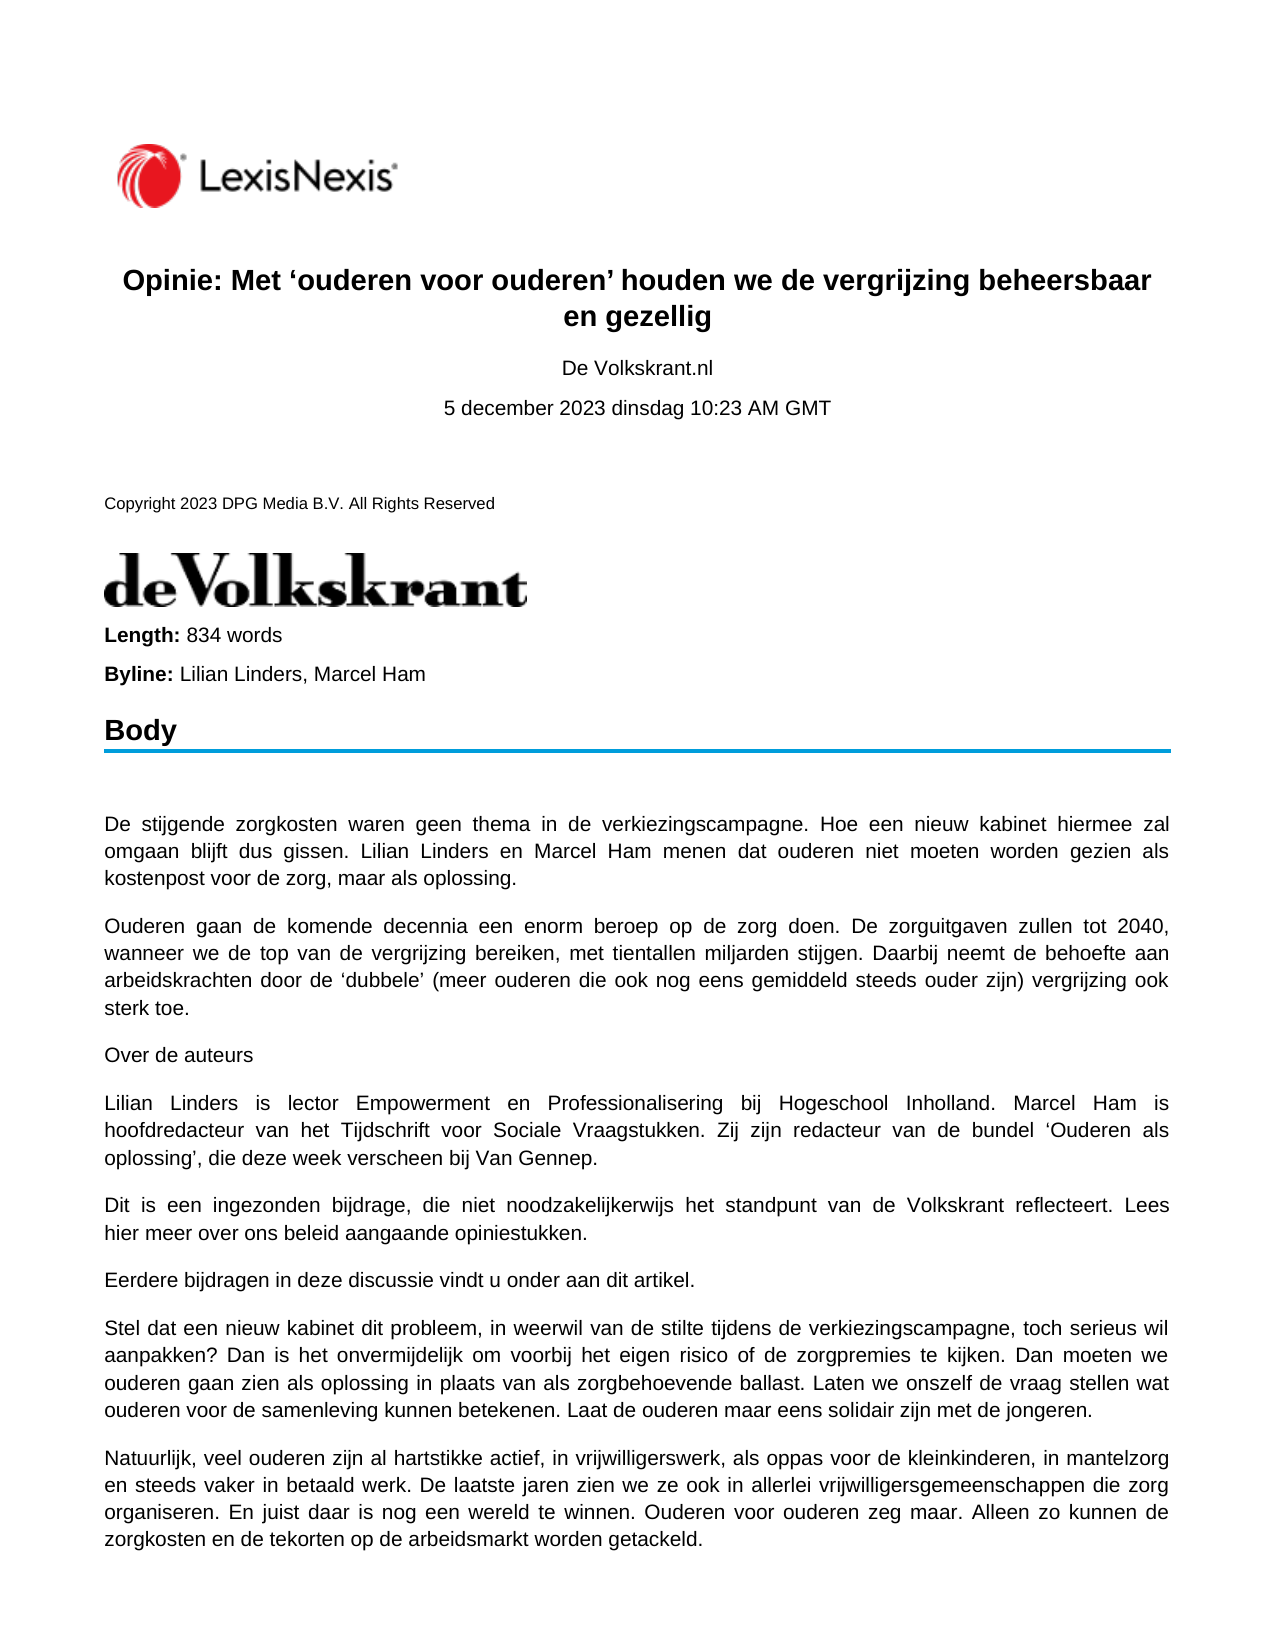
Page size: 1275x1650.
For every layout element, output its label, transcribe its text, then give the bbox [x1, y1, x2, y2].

text Byline: Lilian Linders, Marcel Ham [104, 659, 1171, 686]
text Natuurlijk, veel ouderen zijn al hartstikke actief, in vrijwilligerswerk, als oppas voor de kleinkinderen, in mantelzorg en steeds vaker in betaald werk. De laatste jaren zien we ze ook in allerlei vrijwilligersgemeenschappen die zorg organiseren. En juist daar is nog een wereld te winnen. Ouderen voor ouderen zeg maar. Alleen zo kunnen de zorgkosten en de tekorten op de arbeidsmarkt worden getackeld. [104, 1442, 1171, 1551]
text Eerdere bijdragen in deze discussie vindt u onder aan dit artikel. [104, 1265, 1171, 1292]
picture [104, 144, 412, 208]
text 5 december 2023 dinsdag 10:23 AM GMT [104, 393, 1171, 420]
text De stijgende zorgkosten waren geen thema in de verkiezingscampagne. Hoe een nieuw kabinet hiermee zal omgaan blijft dus gissen. Lilian Linders en Marcel Ham menen dat ouderen niet moeten worden gezien als kostenpost voor de zorg, maar als oplossing. [104, 809, 1171, 890]
text Ouderen gaan de komende decennia een enorm beroep op de zorg doen. De zorguitgaven zullen tot 2040, wanneer we de top van de vergrijzing bereiken, met tientallen miljarden stijgen. Daarbij neemt de behoefte aan arbeidskrachten door de ‘dubbele’ (meer ouderen die ook nog eens gemiddeld steeds ouder zijn) vergrijzing ook sterk toe. [104, 911, 1171, 1019]
text Dit is een ingezonden bijdrage, die niet noodzakelijkerwijs het standpunt van de Volkskrant reflecteert. Lees hier meer over ons beleid aangaande opiniestukken. [104, 1190, 1171, 1244]
text Body [104, 711, 1171, 747]
text De Volkskrant.nl [104, 353, 1171, 380]
subtitle Opinie: Met ‘ouderen voor ouderen’ houden we de vergrijzing beheersbaar en gezellig [104, 261, 1171, 332]
text Lilian Linders is lector Empowerment en Professionalisering bij Hogeschool Inholland. Marcel Ham is hoofdredacteur van het Tijdschrift voor Sociale Vraagstukken. Zij zijn redacteur van de bundel ‘Ouderen als oplossing’, die deze week verscheen bij Van Gennep. [104, 1088, 1171, 1169]
text Stel dat een nieuw kabinet dit probleem, in weerwil van de stilte tijdens de verkiezingscampagne, toch serieus wil aanpakken? Dan is het onvermijdelijk om voorbij het eigen risico of de zorgpremies te kijken. Dan moeten we ouderen gaan zien als oplossing in plaats van als zorgbehoevende ballast. Laten we onszelf de vraag stellen wat ouderen voor de samenleving kunnen betekenen. Laat de ouderen maar eens solidair zijn met de jongeren. [104, 1313, 1171, 1421]
text Over de auteurs [104, 1040, 1171, 1067]
picture [104, 553, 527, 607]
text Copyright 2023 DPG Media B.V. All Rights Reserved [104, 461, 1171, 513]
text Length: 834 words [104, 619, 1171, 647]
